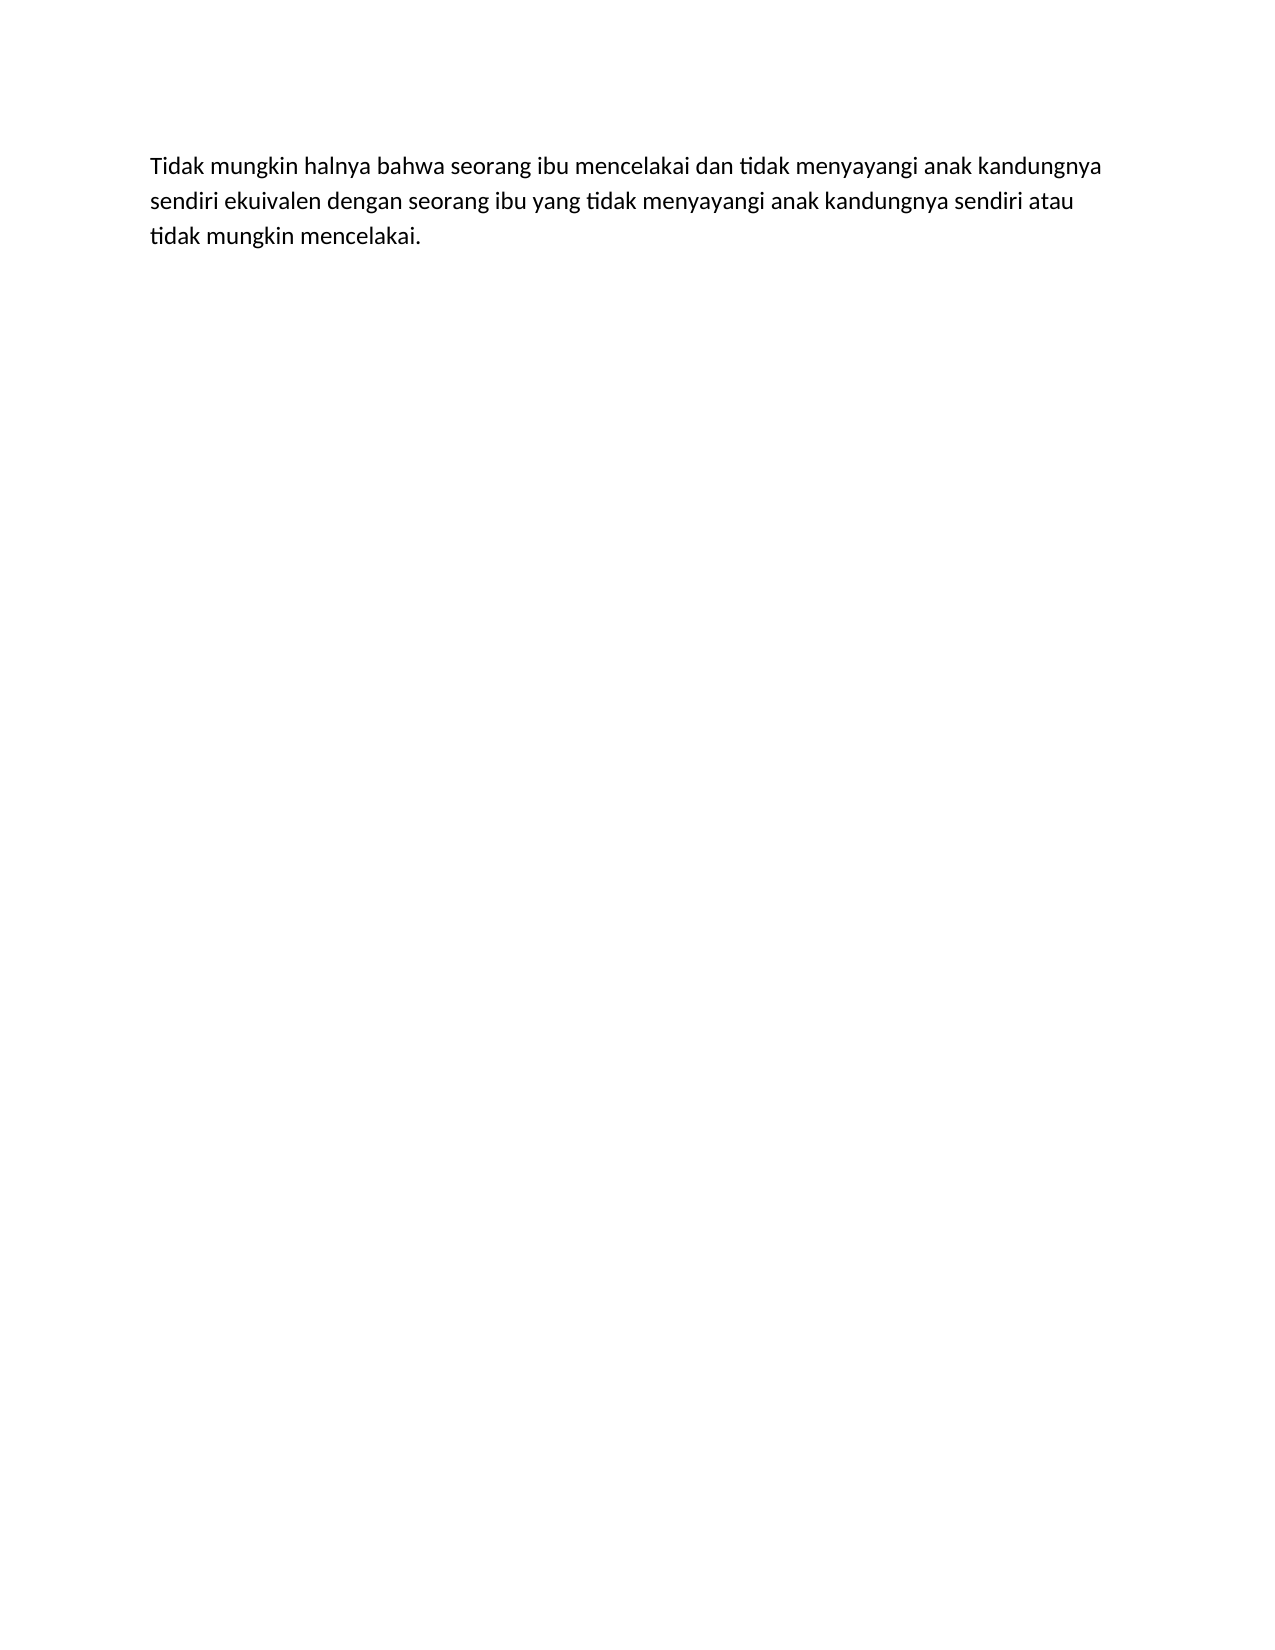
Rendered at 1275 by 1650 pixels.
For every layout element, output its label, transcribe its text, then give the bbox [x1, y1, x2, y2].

text Tidak mungkin halnya bahwa seorang ibu mencelakai dan tidak menyayangi anak kandungnya sendiri ekuivalen dengan seorang ibu yang tidak menyayangi anak kandungnya sendiri atau tidak mungkin mencelakai. [150, 150, 1125, 251]
